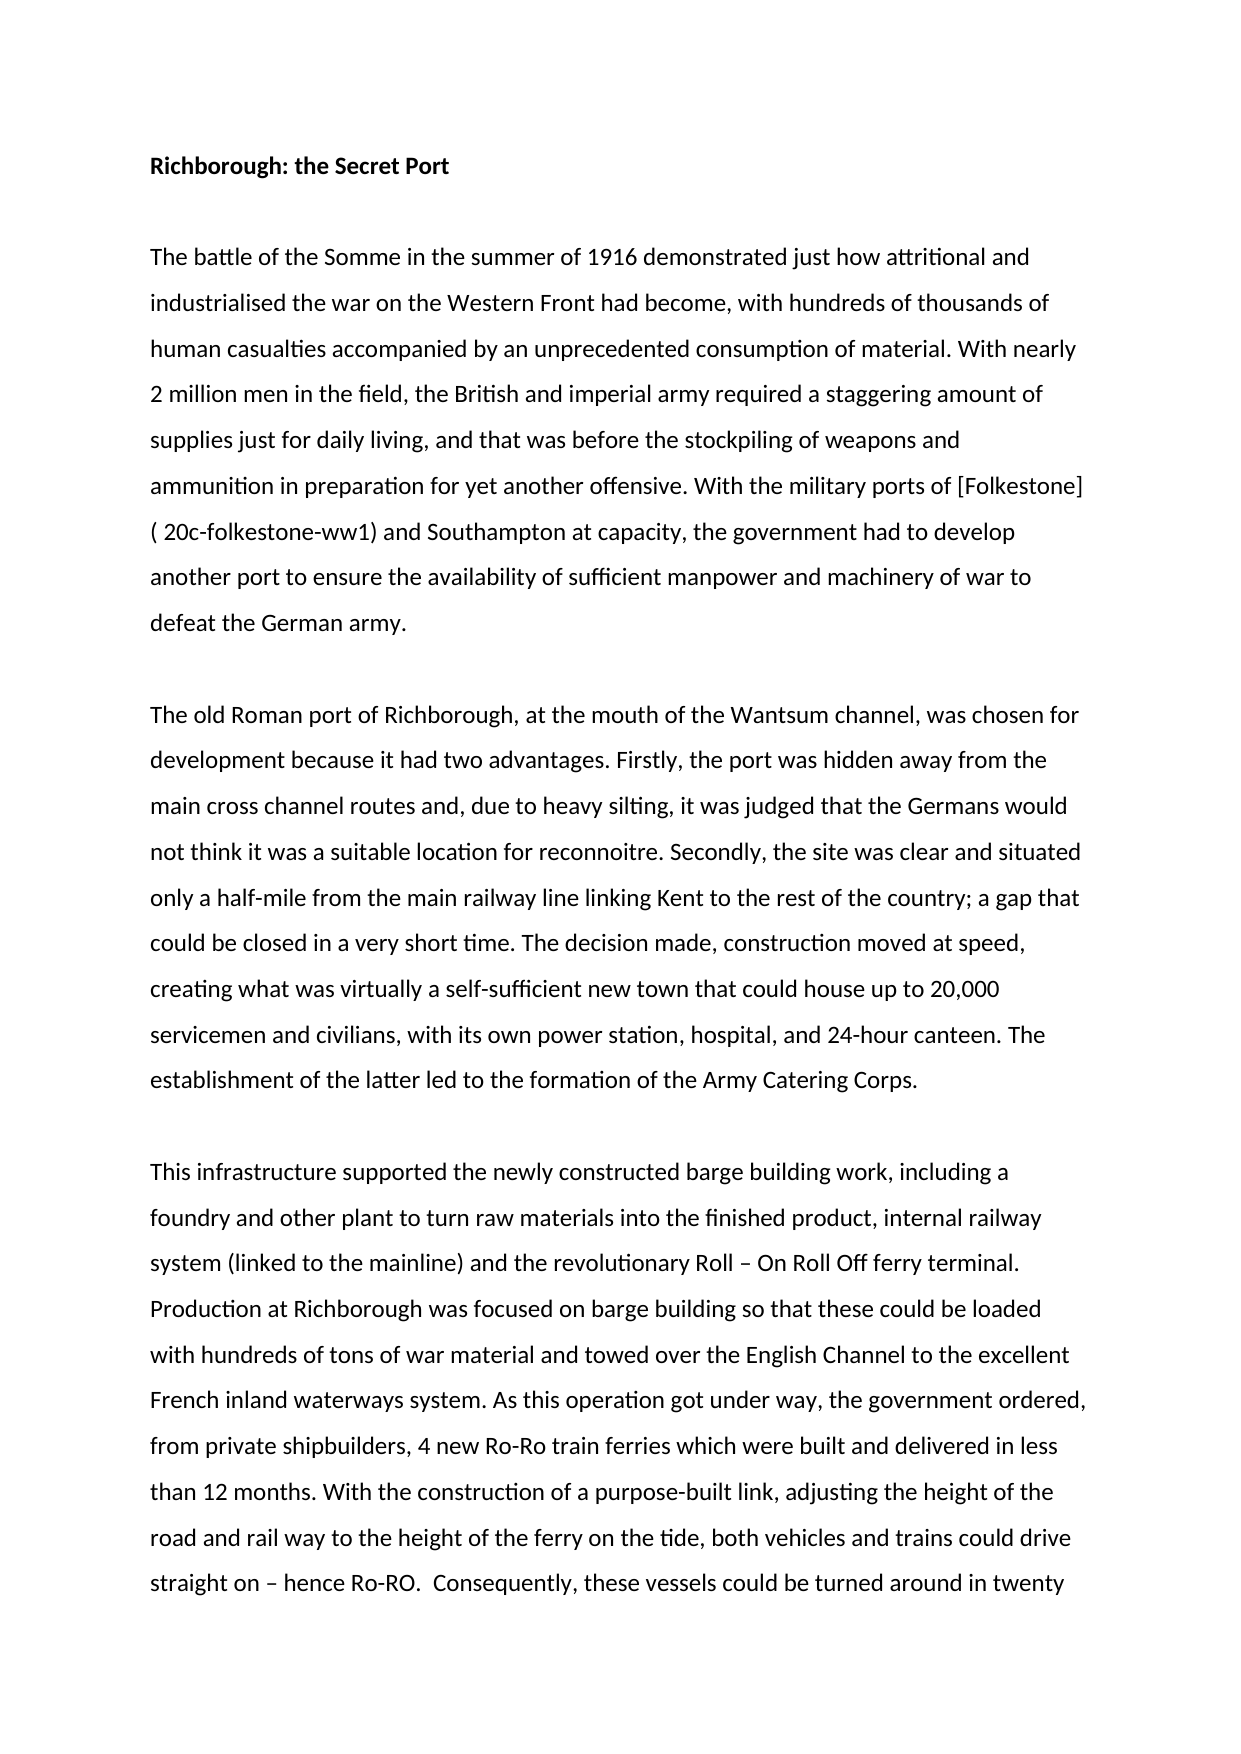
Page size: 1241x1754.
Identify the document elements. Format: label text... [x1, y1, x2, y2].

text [150, 1156, 1090, 1598]
text Richborough: the Secret Port [150, 150, 1090, 181]
text The old Roman port of Richborough, at the mouth of the Wantsum channel, was chosen for development because it had two advantages. Firstly, the port was hidden away from the main cross channel routes and, due to heavy silting, it was judged that the Germans would not think it was a suitable location for reconnoitre. Secondly, the site was clear and situated only a half-mile from the main railway line linking Kent to the rest of the country; a gap that could be closed in a very short time. The decision made, construction moved at speed, creating what was virtually a self-sufficient new town that could house up to 20,000 servicemen and civilians, with its own power station, hospital, and 24-hour canteen. The establishment of the latter led to the formation of the Army Catering Corps. [150, 699, 1090, 1095]
text The battle of the Somme in the summer of 1916 demonstrated just how attritional and industrialised the war on the Western Front had become, with hundreds of thousands of human casualties accompanied by an unprecedented consumption of material. With nearly 2 million men in the field, the British and imperial army required a staggering amount of supplies just for daily living, and that was before the stockpiling of weapons and ammunition in preparation for yet another offensive. With the military ports of [Folkestone]( 20c-folkestone-ww1) and Southampton at capacity, the government had to develop another port to ensure the availability of sufficient manpower and machinery of war to defeat the German army. [150, 241, 1090, 638]
